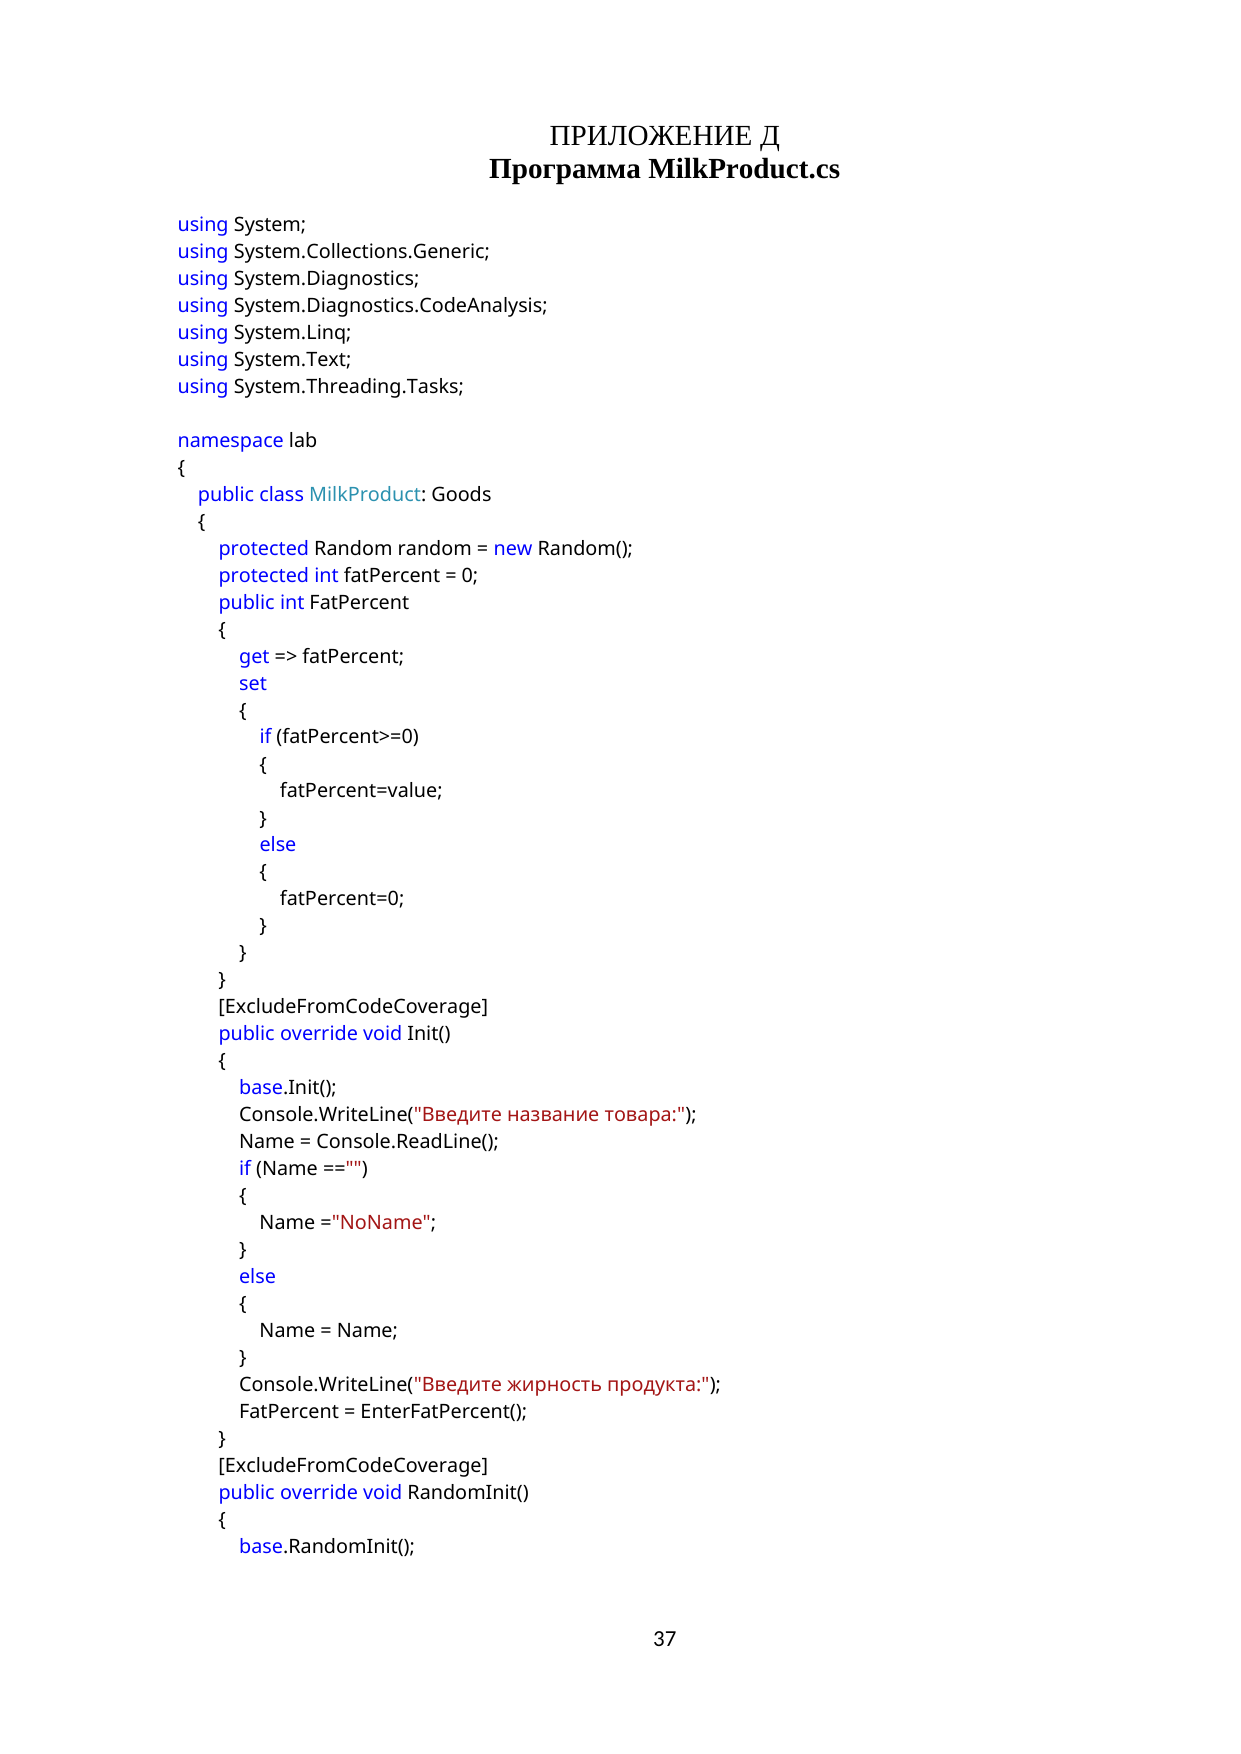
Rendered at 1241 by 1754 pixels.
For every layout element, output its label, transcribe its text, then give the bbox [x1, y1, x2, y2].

text } [177, 966, 1152, 993]
text using System; [177, 210, 1152, 237]
text { [177, 507, 1152, 534]
text fatPercent=value; [177, 777, 1152, 804]
text get => fatPercent; [177, 642, 1152, 669]
text public class MilkProduct: Goods [177, 480, 1152, 507]
text { [177, 453, 1152, 480]
text if (fatPercent>=0) [177, 723, 1152, 750]
text using System.Collections.Generic; [177, 237, 1152, 264]
text Name ="NoName"; [177, 1208, 1152, 1235]
text { [177, 750, 1152, 777]
text Console.WriteLine("Введите название товара:"); [177, 1101, 1152, 1127]
text } [177, 1424, 1152, 1451]
text { [177, 1289, 1152, 1316]
text protected int fatPercent = 0; [177, 561, 1152, 588]
text fatPercent=0; [177, 885, 1152, 912]
text base.RandomInit(); [177, 1532, 1152, 1559]
text } [177, 804, 1152, 831]
text public override void Init() [177, 1019, 1152, 1047]
text if (Name =="") [177, 1154, 1152, 1181]
text { [177, 1505, 1152, 1532]
text Name = Console.ReadLine(); [177, 1127, 1152, 1154]
text else [177, 1262, 1152, 1289]
text [ExcludeFromCodeCoverage] [177, 1451, 1152, 1478]
text { [177, 858, 1152, 885]
text } [177, 939, 1152, 966]
text using System.Threading.Tasks; [177, 372, 1152, 399]
text using System.Text; [177, 345, 1152, 372]
text } [177, 912, 1152, 939]
text { [177, 696, 1152, 723]
subtitle ПРИЛОЖЕНИЕ Д Программа MilkProduct.cs [177, 118, 1152, 185]
text using System.Diagnostics; [177, 264, 1152, 291]
text FatPercent = EnterFatPercent(); [177, 1397, 1152, 1424]
text } [177, 1343, 1152, 1370]
text { [177, 1047, 1152, 1073]
text namespace lab [177, 426, 1152, 453]
text { [177, 1181, 1152, 1208]
text Console.WriteLine("Введите жирность продукта:"); [177, 1370, 1152, 1397]
text public override void RandomInit() [177, 1478, 1152, 1505]
text using System.Diagnostics.CodeAnalysis; [177, 291, 1152, 318]
text protected Random random = new Random(); [177, 534, 1152, 561]
text Name = Name; [177, 1316, 1152, 1343]
text { [177, 615, 1152, 642]
text [ExcludeFromCodeCoverage] [177, 993, 1152, 1019]
text else [177, 831, 1152, 858]
text public int FatPercent [177, 588, 1152, 615]
text } [177, 1235, 1152, 1262]
text base.Init(); [177, 1073, 1152, 1101]
text using System.Linq; [177, 318, 1152, 345]
text set [177, 669, 1152, 696]
